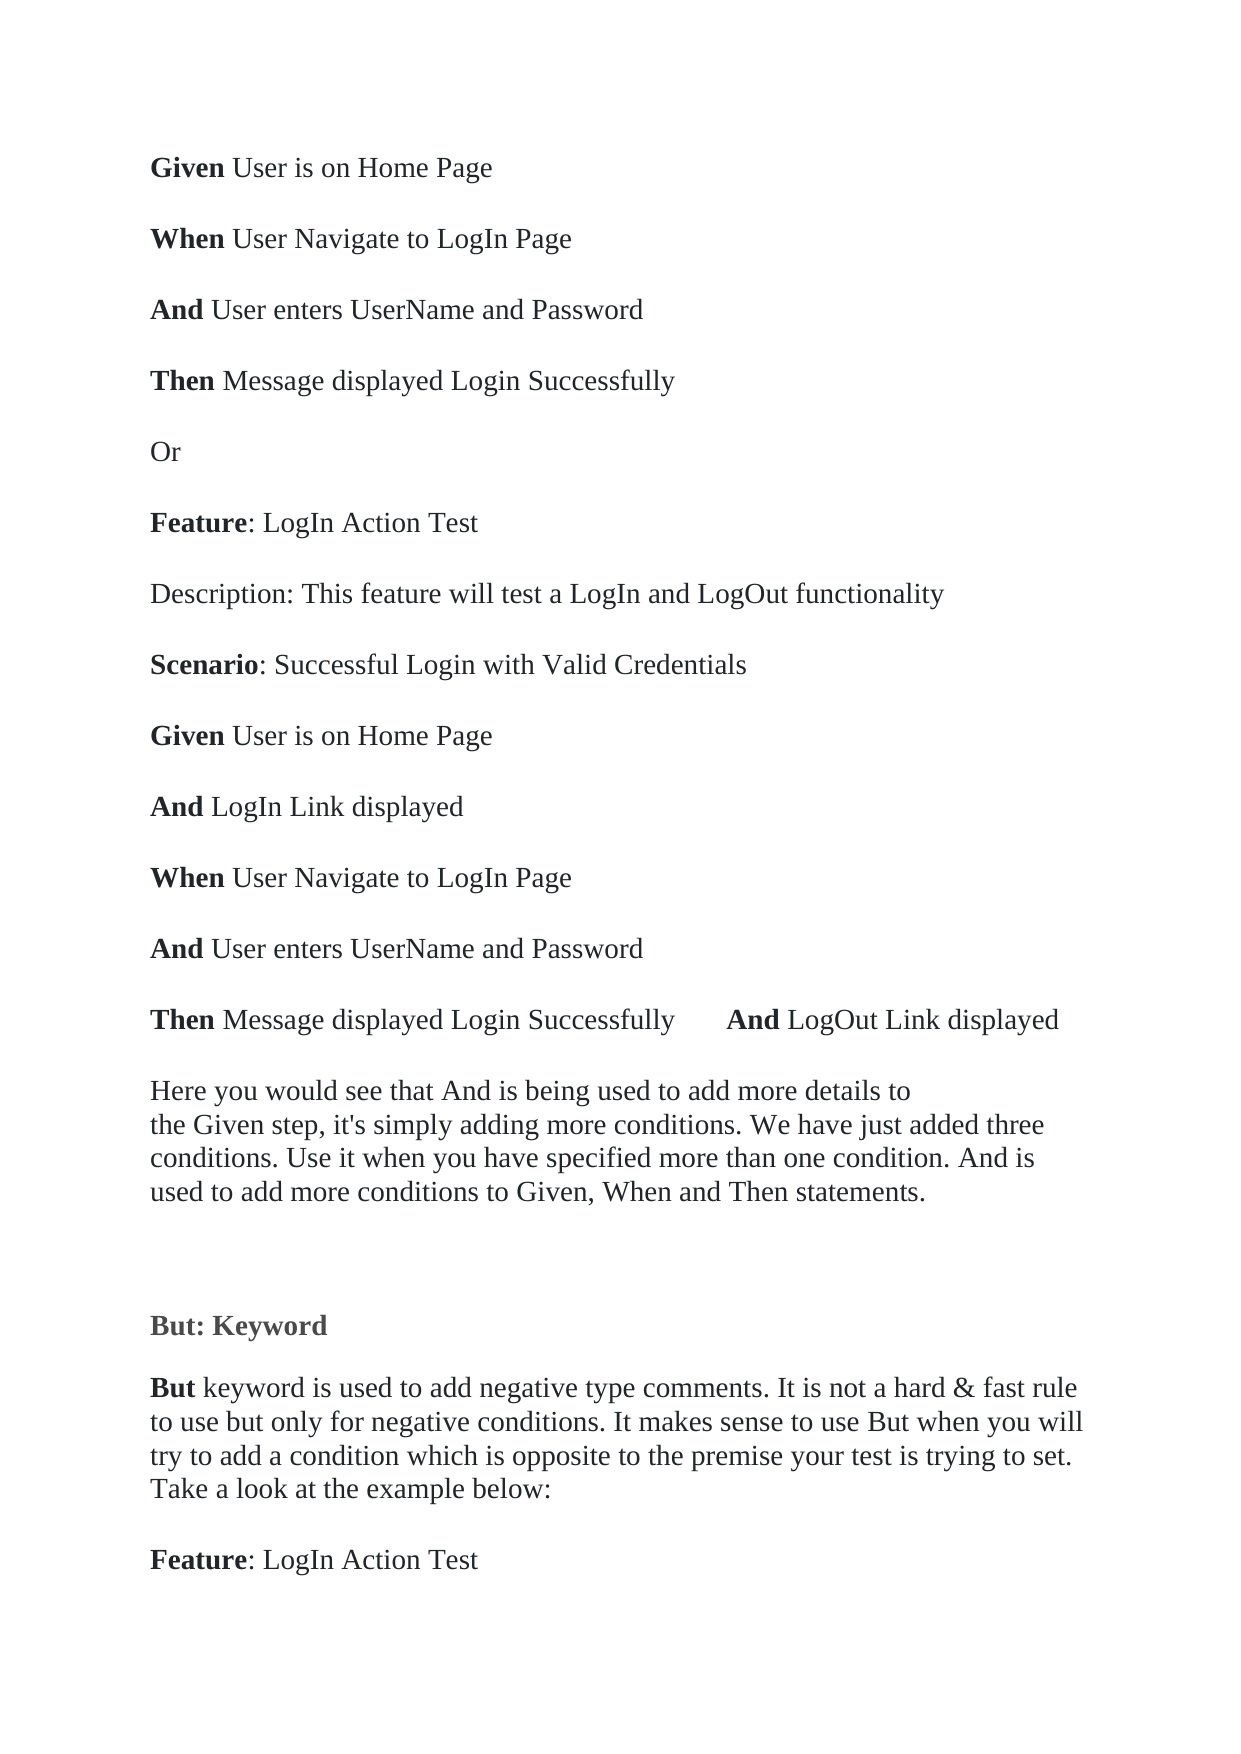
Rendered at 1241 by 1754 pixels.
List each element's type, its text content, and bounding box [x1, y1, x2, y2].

text When User Navigate to LogIn Page [150, 221, 1090, 254]
text Or [150, 434, 1090, 468]
text Given User is on Home Page [150, 150, 1090, 183]
text Given User is on Home Page [150, 718, 1090, 752]
subtitle But: Keyword [150, 1308, 1090, 1341]
text Scenario: Successful Login with Valid Credentials [150, 647, 1090, 681]
text Then Message displayed Login Successfully And LogOut Link displayed [150, 1002, 1090, 1036]
text Description: This feature will test a LogIn and LogOut functionality [150, 576, 1090, 610]
text Then Message displayed Login Successfully [150, 363, 1090, 397]
text Feature: LogIn Action Test [150, 1542, 1090, 1576]
text Here you would see that And is being used to add more details to the Given step, it's simply adding more conditions. We have just added three conditions. Use it when you have specified more than one condition. And is used to add more conditions to Given, When and Then statements. [150, 1073, 1090, 1208]
text But keyword is used to add negative type comments. It is not a hard & fast rule to use but only for negative conditions. It makes sense to use But when you will try to add a condition which is opposite to the premise your test is trying to set. Take a look at the example below: [150, 1371, 1090, 1505]
text When User Navigate to LogIn Page [150, 860, 1090, 894]
text And LogIn Link displayed [150, 789, 1090, 823]
text Feature: LogIn Action Test [150, 505, 1090, 539]
text And User enters UserName and Password [150, 931, 1090, 965]
text And User enters UserName and Password [150, 292, 1090, 326]
